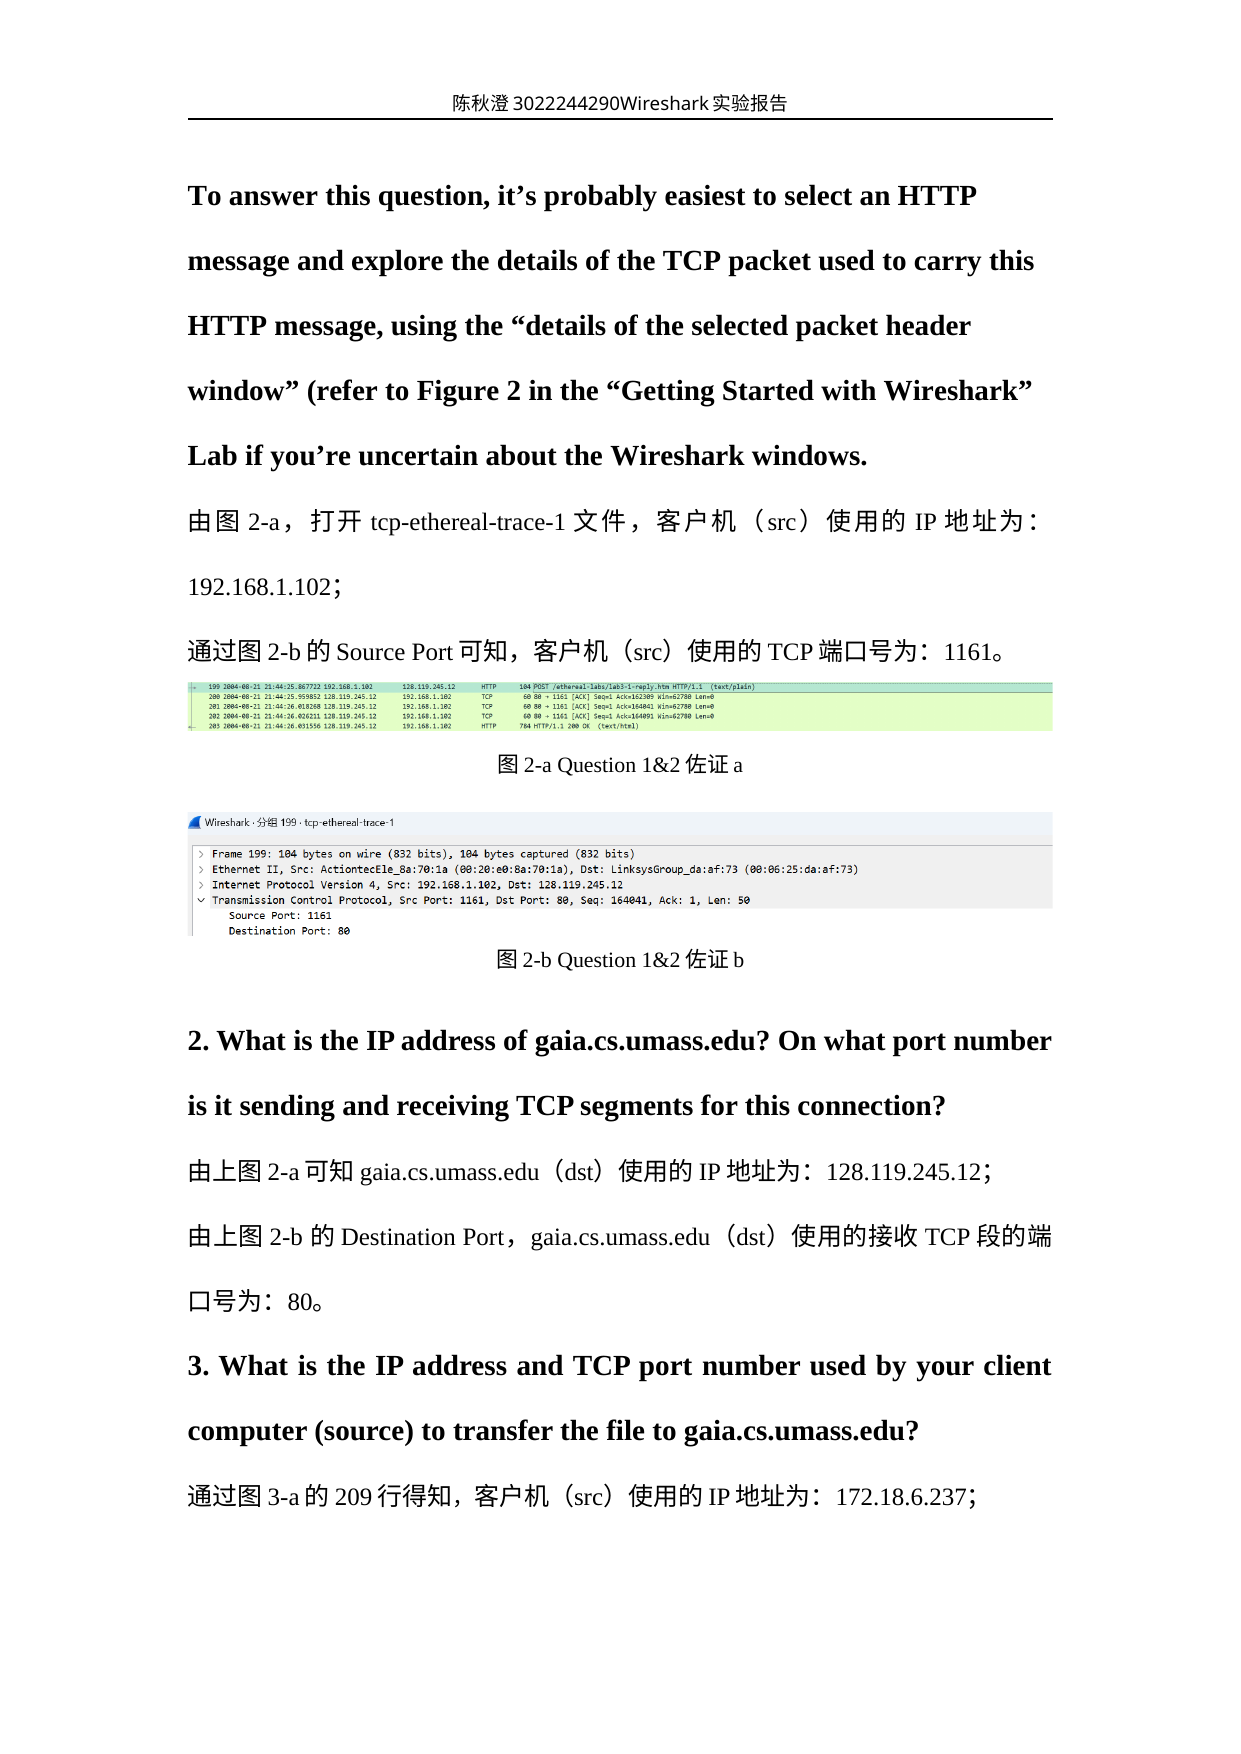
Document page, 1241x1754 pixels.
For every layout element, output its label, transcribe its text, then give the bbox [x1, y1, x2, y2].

text 由图2-a，打开tcp-ethereal-trace-1文件，客户机（src）使用的IP地址为：192.168.1.102； [187, 487, 1053, 617]
text 3. What is the IP address and TCP port number used by your client computer (source) to transfer the file to gaia.cs.umass.edu? [187, 1332, 1053, 1462]
text 图2-b Question 1&2佐证b [187, 942, 1053, 974]
picture [187, 682, 1053, 731]
text 通过图3-a的209行得知，客户机（src）使用的IP地址为：172.18.6.237； [187, 1462, 1053, 1527]
picture [187, 812, 1053, 936]
text 图2-a Question 1&2佐证a [187, 747, 1053, 779]
text 通过图2-b的Source Port可知，客户机（src）使用的TCP端口号为：1161。 [187, 617, 1053, 682]
text 2. What is the IP address of gaia.cs.umass.edu? On what port number is it sending and receiving TCP segments for this connection? [187, 1007, 1053, 1137]
text 由上图2-b 的Destination Port，gaia.cs.umass.edu（dst）使用的接收TCP段的端口号为：80。 [187, 1202, 1053, 1332]
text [187, 162, 1053, 487]
text 由上图2-a可知gaia.cs.umass.edu（dst）使用的IP地址为：128.119.245.12； [187, 1137, 1053, 1202]
